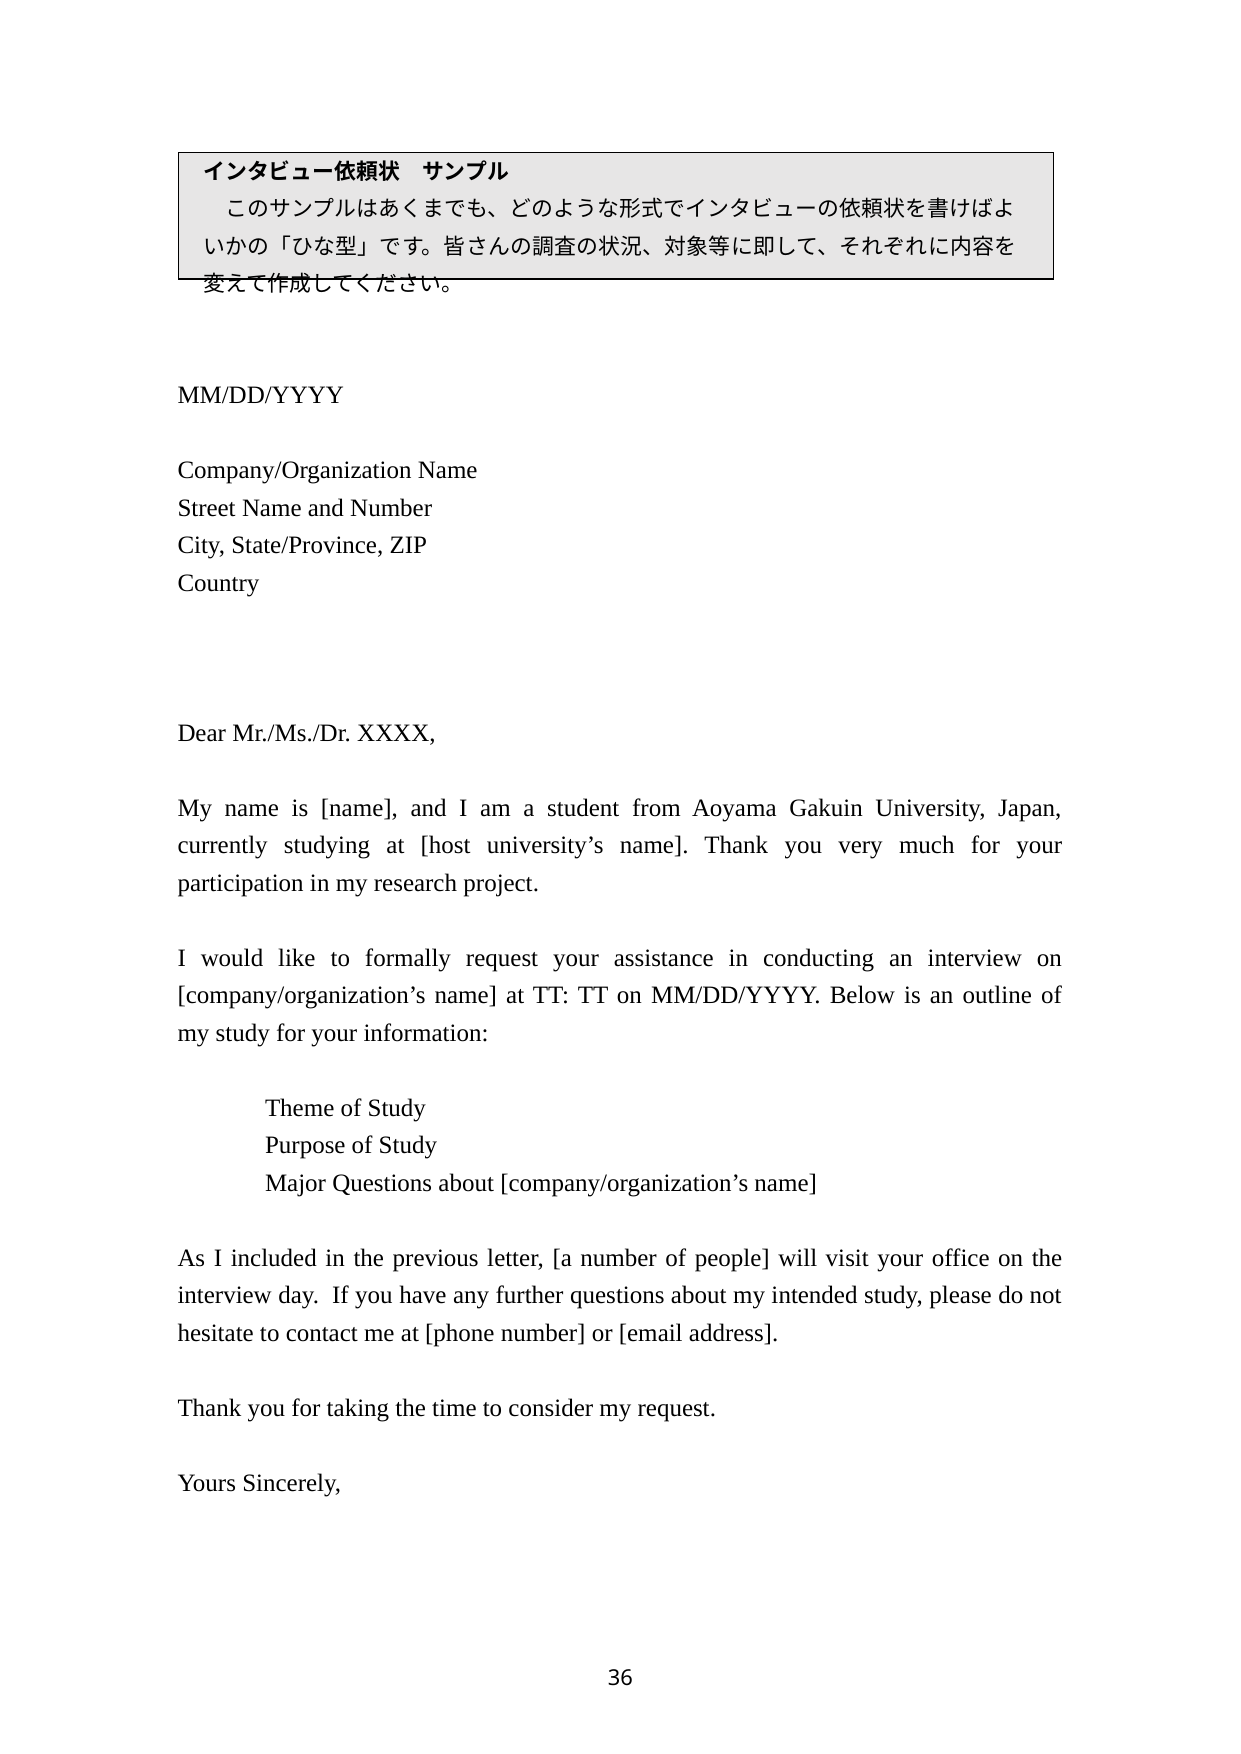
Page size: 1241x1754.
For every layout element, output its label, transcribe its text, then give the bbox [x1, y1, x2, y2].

text Purpose of Study [177, 1126, 1063, 1163]
text City, State/Province, ZIP [177, 526, 1063, 563]
text Country [177, 563, 1063, 601]
text As I included in the previous letter, [a number of people] will visit your office on the interview day. If you have any further questions about my intended study, please do not hesitate to contact me at [phone number] or [email address]. [177, 1238, 1063, 1351]
text Street Name and Number [177, 488, 1063, 526]
text I would like to formally request your assistance in conducting an interview on [company/organization’s name] at TT: TT on MM/DD/YYYY. Below is an outline of my study for your information: [177, 938, 1063, 1051]
text Dear Mr./Ms./Dr. XXXX, [177, 713, 1063, 751]
text インタビュー依頼状 サンプル [203, 151, 1017, 188]
text Company/Organization Name [177, 451, 1063, 488]
text Yours Sincerely, [177, 1463, 1063, 1501]
text Theme of Study [177, 1088, 1063, 1126]
text My name is [name], and I am a student from Aoyama Gakuin University, Japan, currently studying at [host university’s name]. Thank you very much for your participation in my research project. [177, 788, 1063, 901]
text MM/DD/YYYY [177, 376, 1063, 413]
text Thank you for taking the time to consider my request. [177, 1388, 1063, 1426]
text Major Questions about [company/organization’s name] [177, 1163, 1063, 1201]
text このサンプルはあくまでも、どのような形式でインタビューの依頼状を書けばよいかの「ひな型」です。皆さんの調査の状況、対象等に即して、それぞれに内容を変えて作成してください。 [203, 188, 1017, 301]
